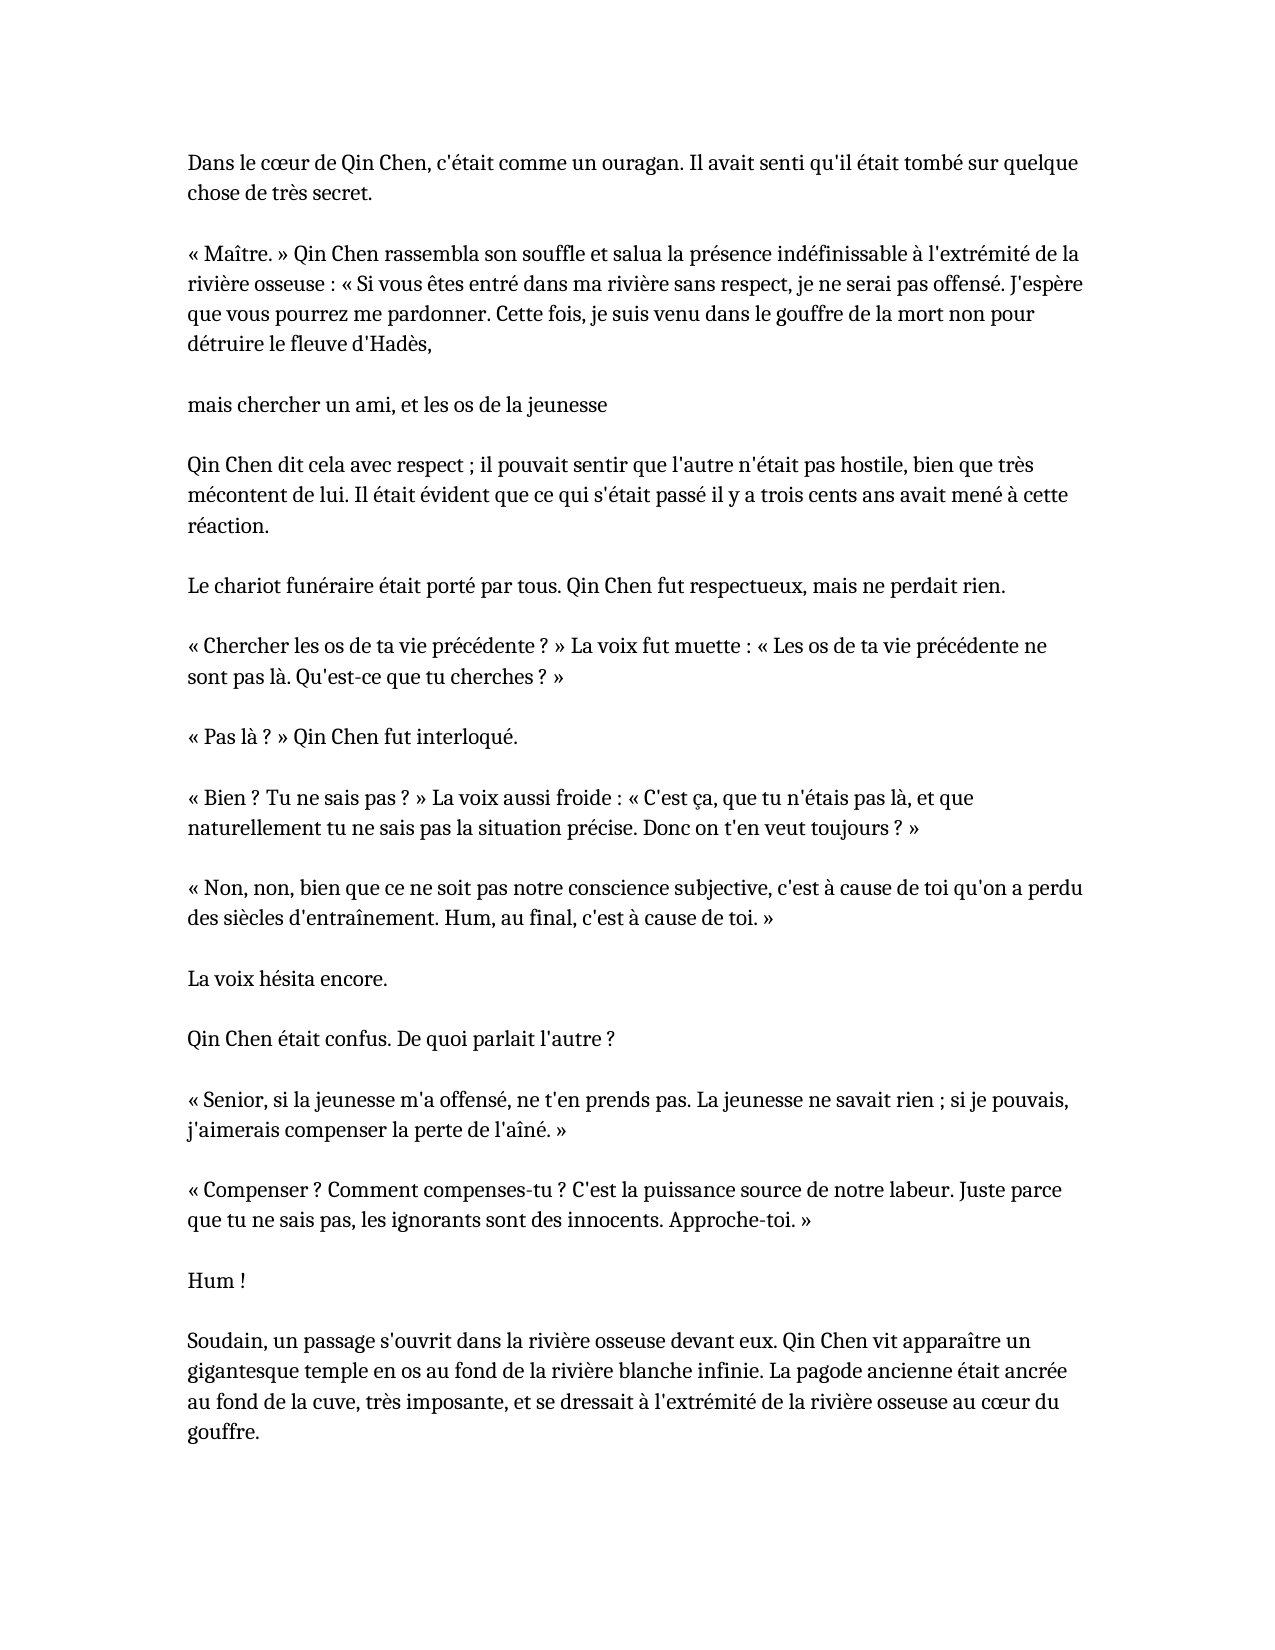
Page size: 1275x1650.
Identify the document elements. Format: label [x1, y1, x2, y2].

text [187, 150, 1087, 1475]
